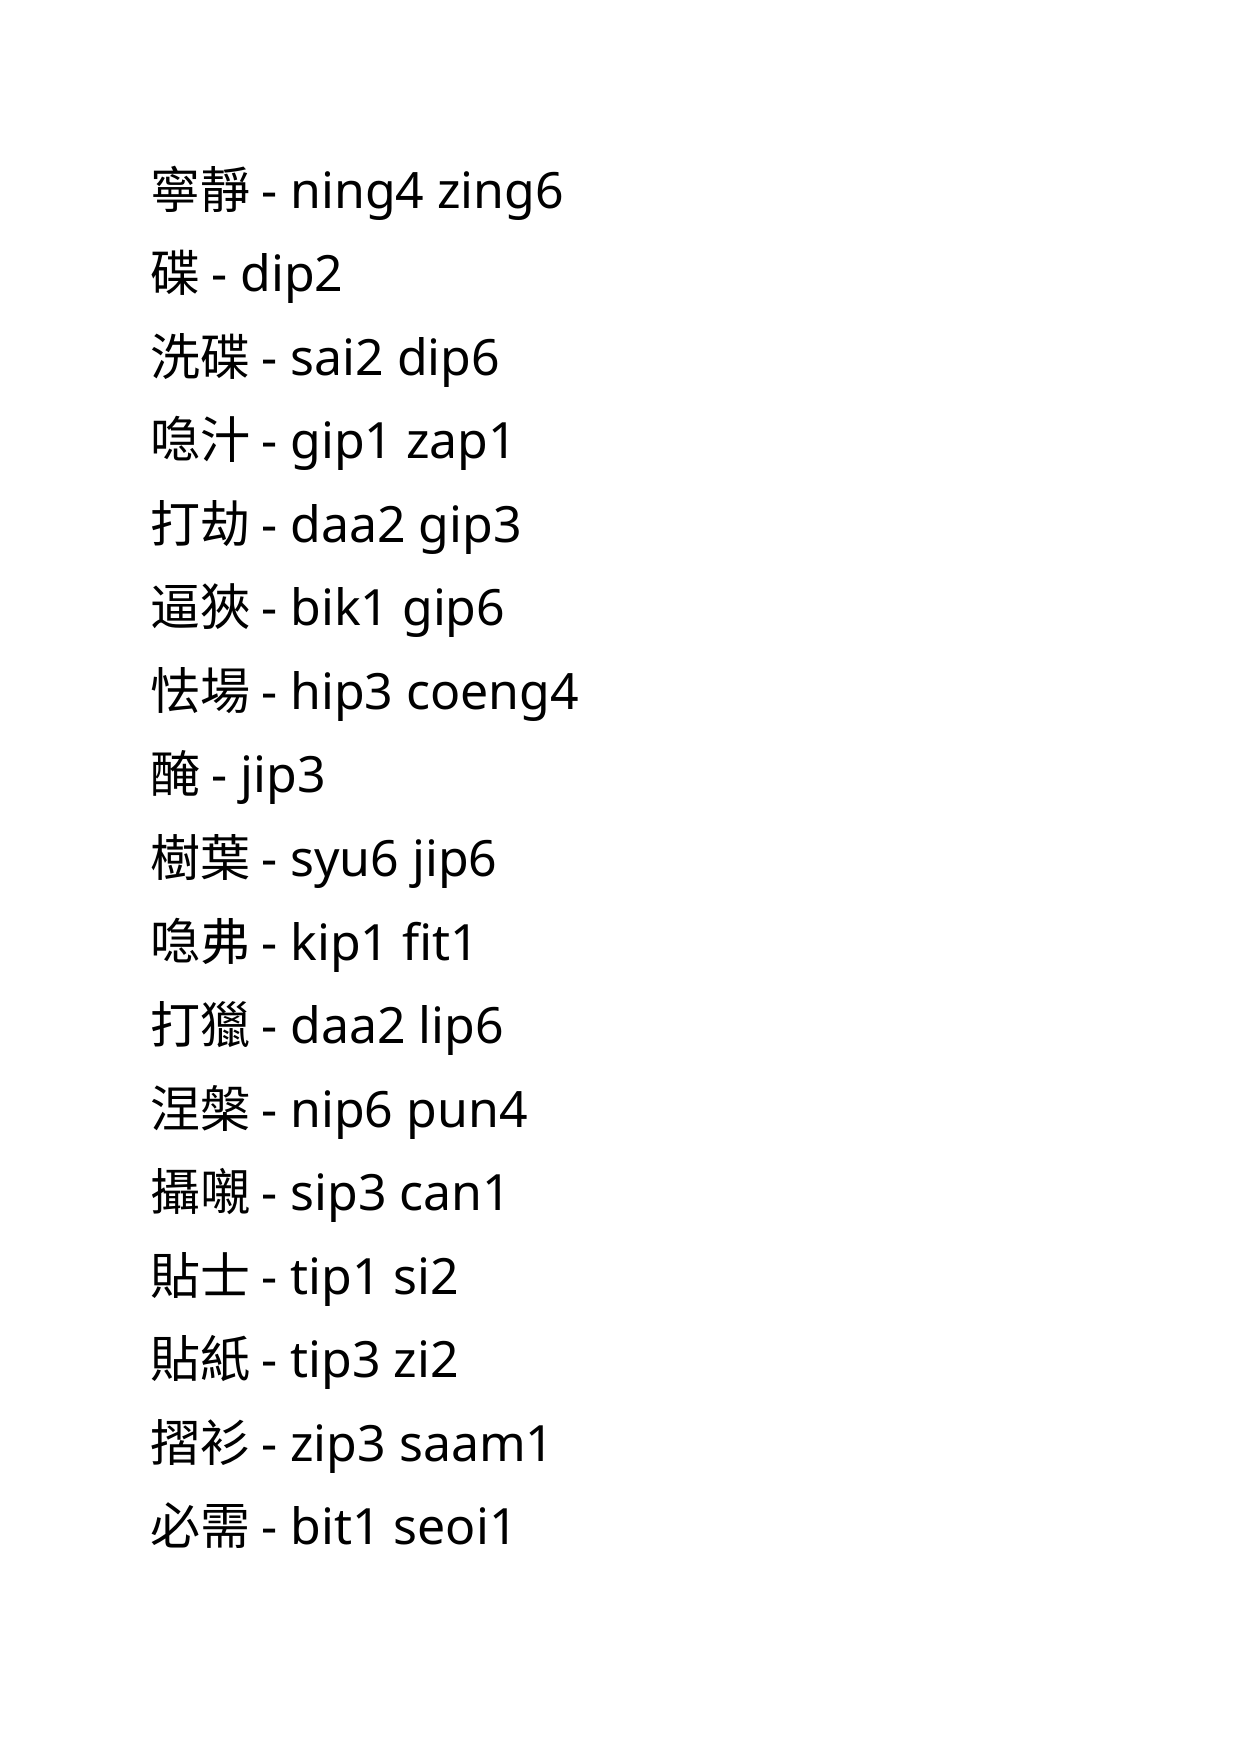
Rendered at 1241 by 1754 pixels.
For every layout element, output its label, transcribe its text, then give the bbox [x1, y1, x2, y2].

text 貼紙 - tip3 zi2 [150, 1319, 1090, 1392]
text 醃 - jip3 [150, 735, 1090, 807]
text 寧靜 - ning4 zing6 [150, 150, 1090, 223]
text 摺衫 - zip3 saam1 [150, 1403, 1090, 1476]
text 逼狹 - bik1 gip6 [150, 568, 1090, 640]
text 涅槃 - nip6 pun4 [150, 1069, 1090, 1142]
text 怯場 - hip3 coeng4 [150, 651, 1090, 724]
text 喼汁 - gip1 zap1 [150, 401, 1090, 473]
text 貼士 - tip1 si2 [150, 1236, 1090, 1309]
text 打劫 - daa2 gip3 [150, 484, 1090, 557]
text 喼弗 - kip1 fit1 [150, 902, 1090, 974]
text 攝嚫 - sip3 can1 [150, 1152, 1090, 1225]
text 必需 - bit1 seoi1 [150, 1487, 1090, 1559]
text 打獵 - daa2 lip6 [150, 985, 1090, 1058]
text 洗碟 - sai2 dip6 [150, 317, 1090, 390]
text 碟 - dip2 [150, 233, 1090, 306]
text 樹葉 - syu6 jip6 [150, 818, 1090, 891]
